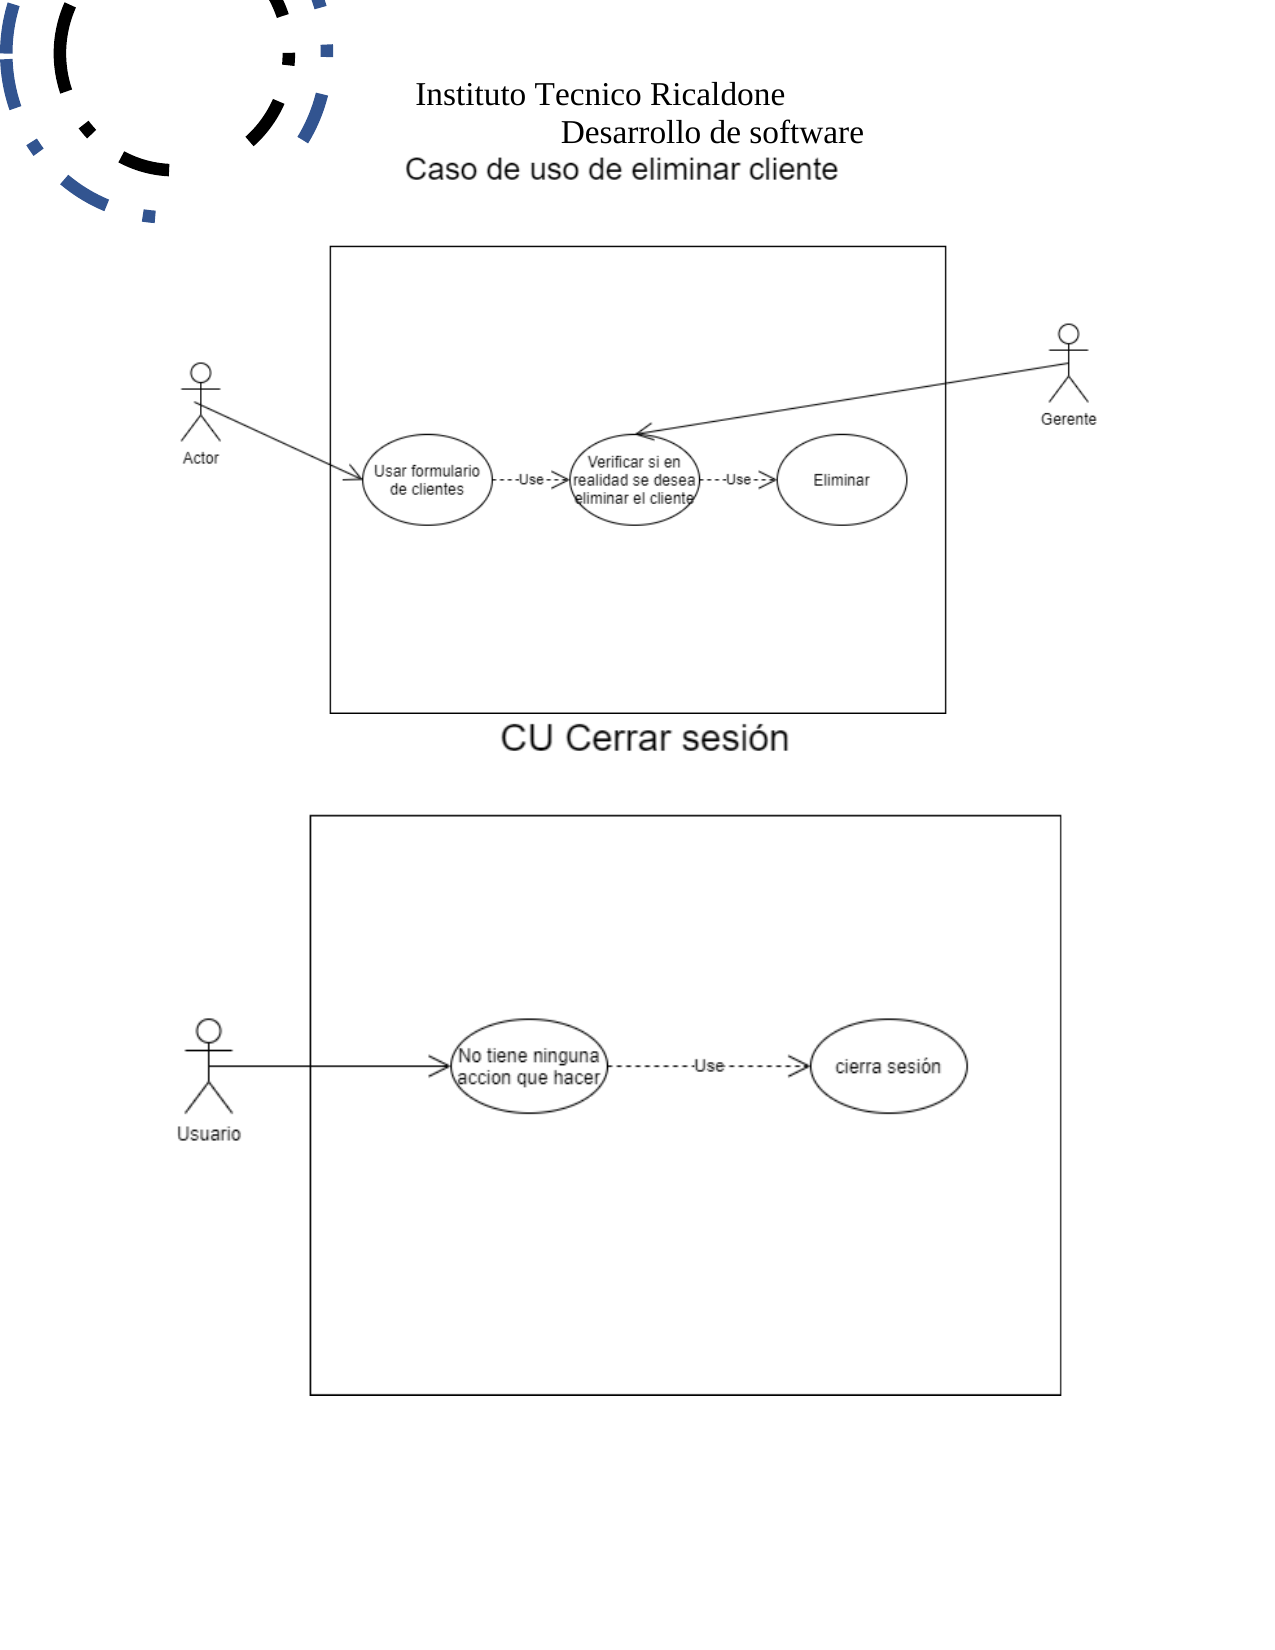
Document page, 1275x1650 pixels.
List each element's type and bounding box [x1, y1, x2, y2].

picture [177, 715, 1062, 1396]
picture [177, 150, 1098, 714]
